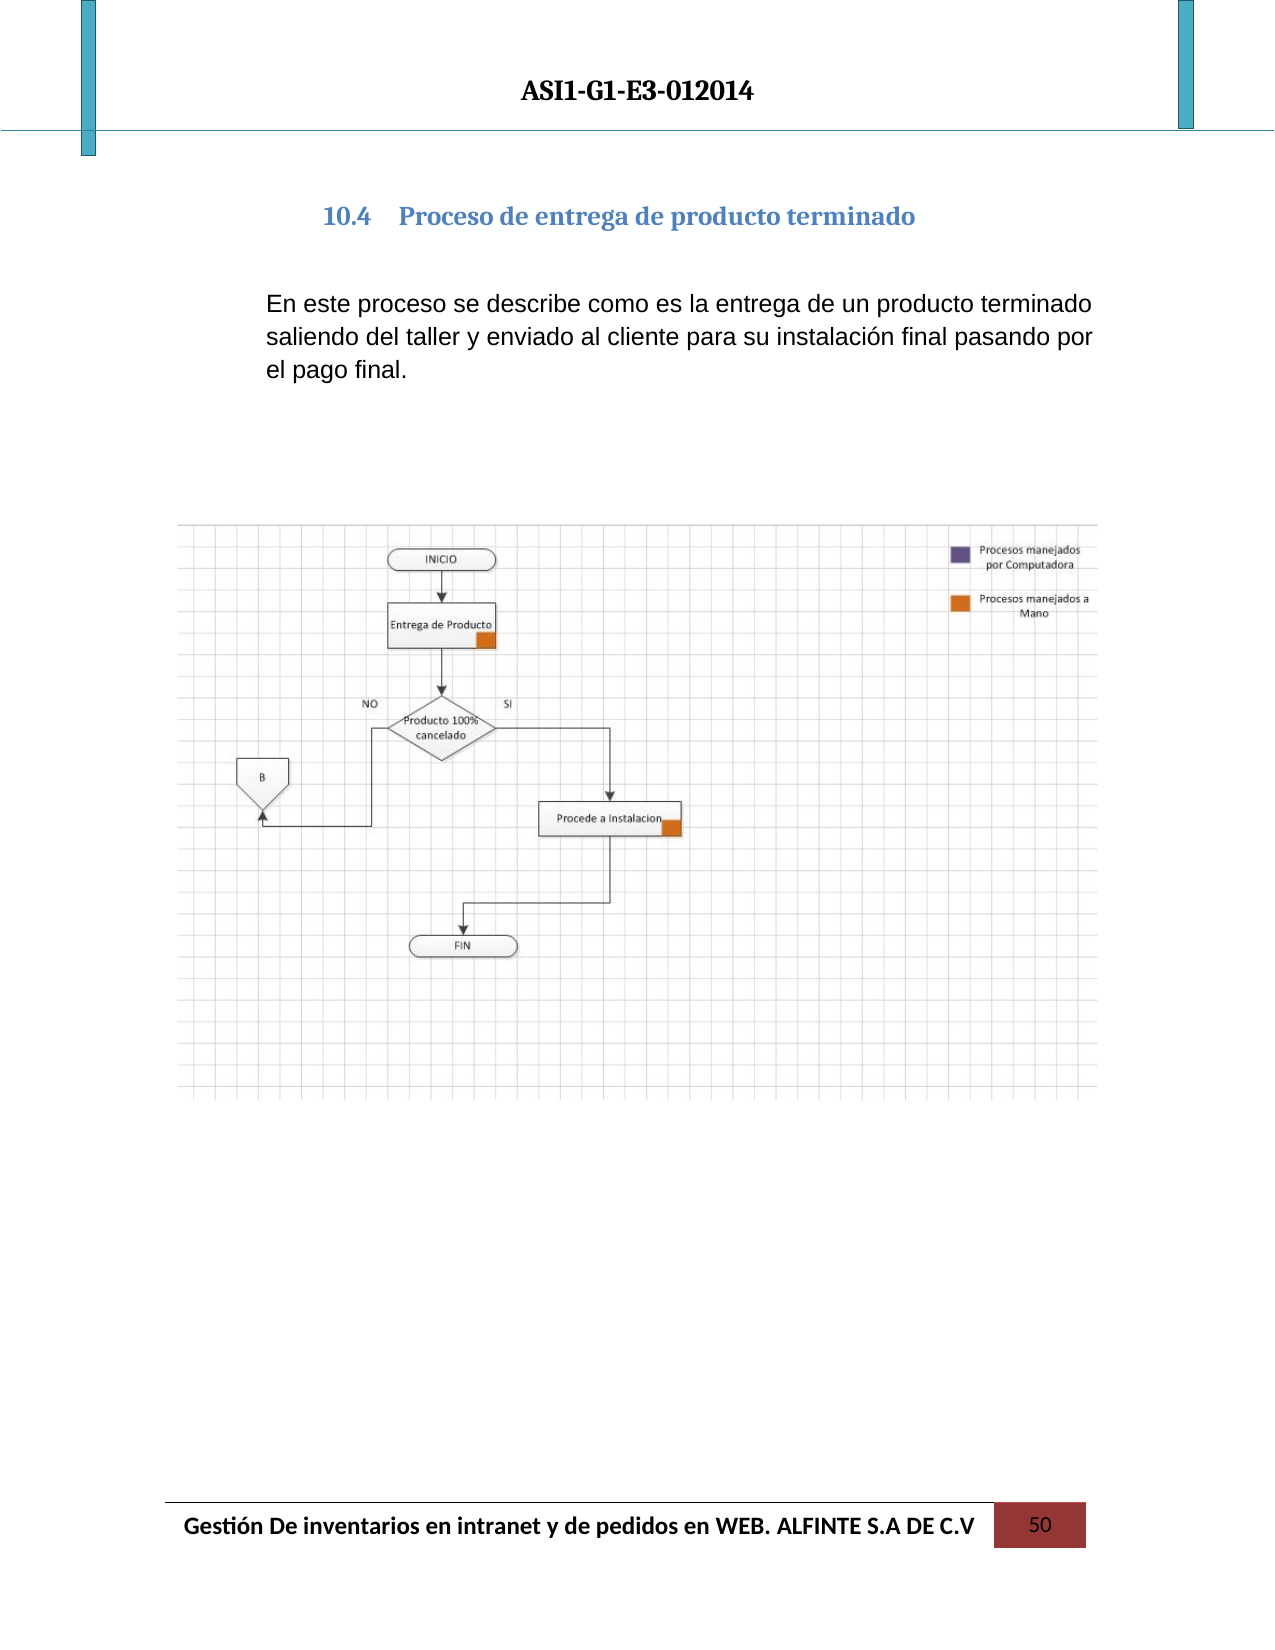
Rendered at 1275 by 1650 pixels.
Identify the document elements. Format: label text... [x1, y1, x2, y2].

subtitle Proceso de entrega de producto terminado [324, 201, 1098, 232]
picture [177, 515, 1098, 1100]
text En este proceso se describe como es la entrega de un producto terminado saliendo del taller y enviado al cliente para su instalación final pasando por el pago final. [266, 289, 1098, 384]
